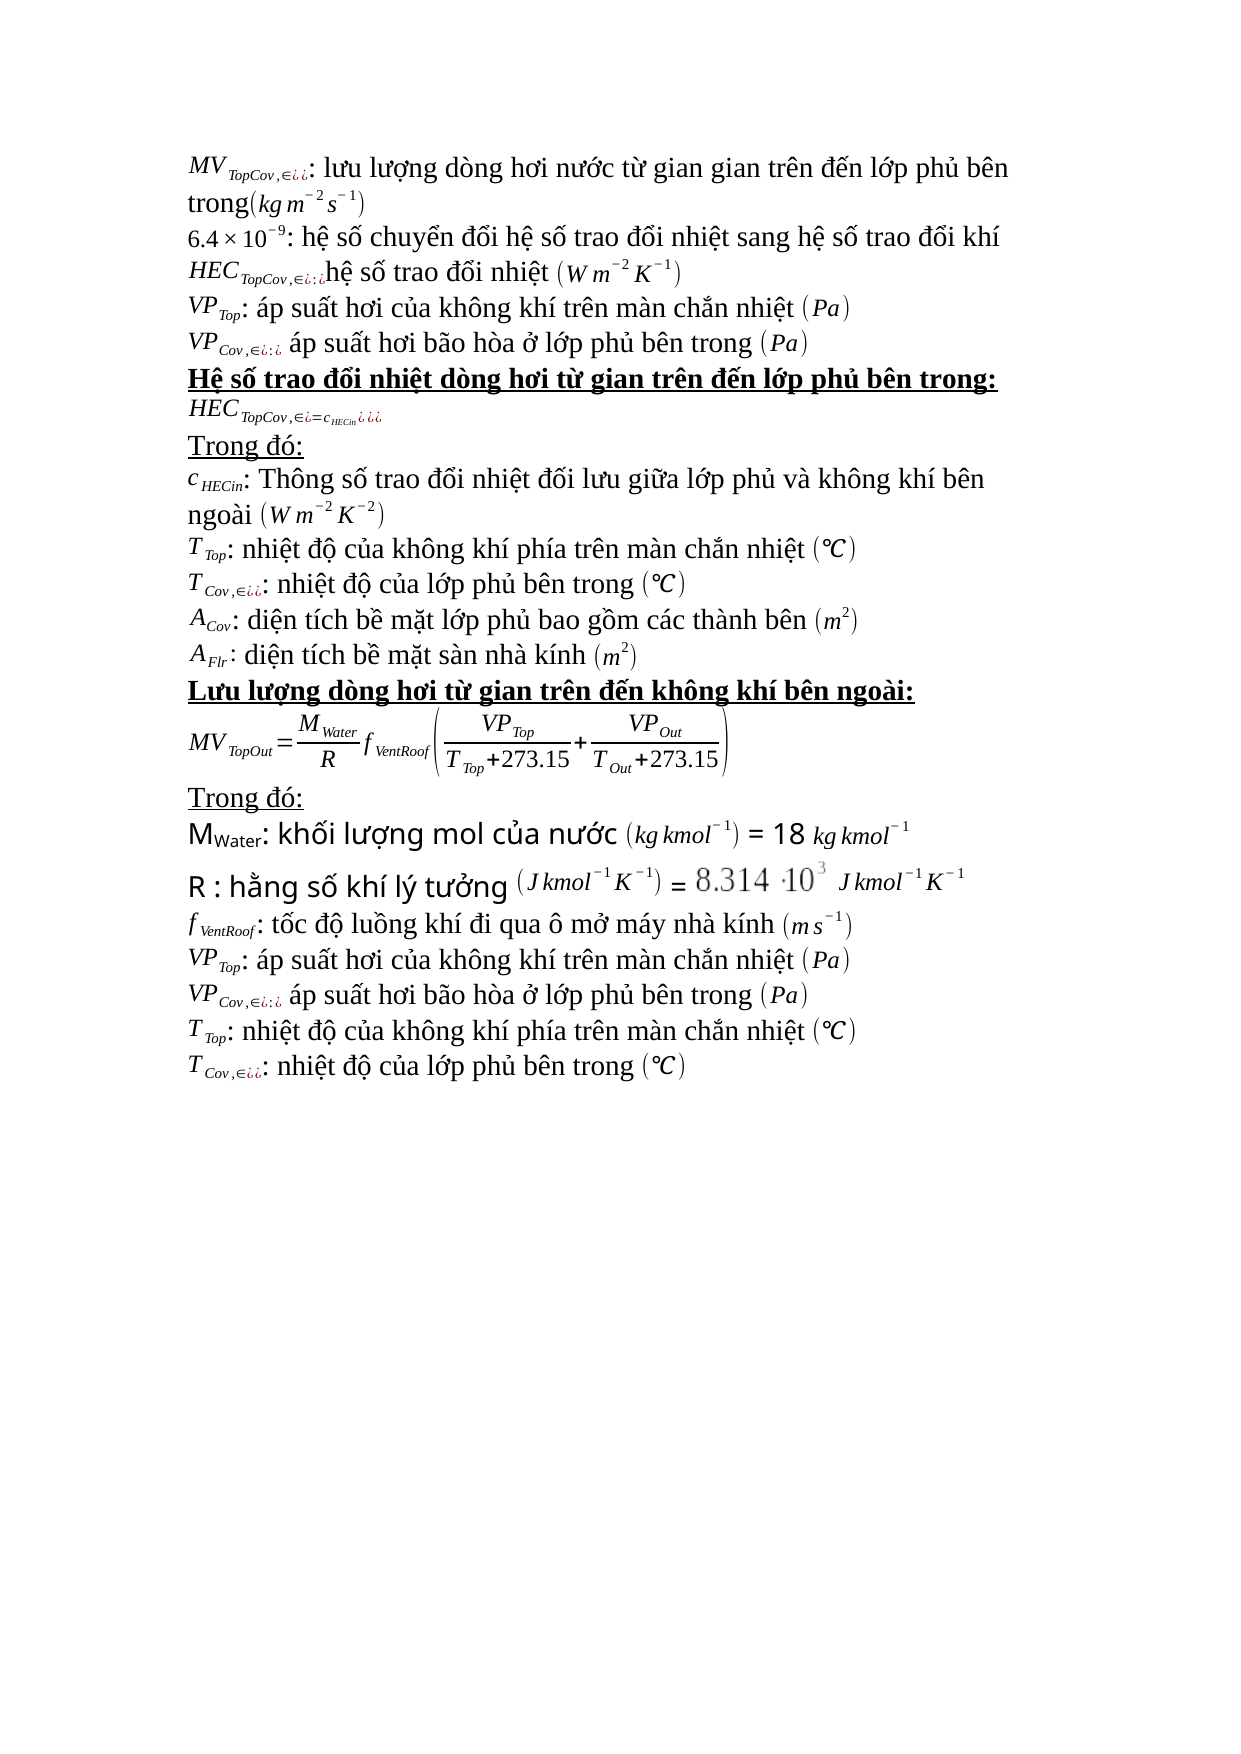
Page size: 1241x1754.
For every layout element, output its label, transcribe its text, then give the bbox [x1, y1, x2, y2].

text áp suất hơi bão hòa ở lớp phủ bên trong [187, 326, 1053, 361]
text Hệ số trao đổi nhiệt dòng hơi từ gian trên đến lớp phủ bên trong: [187, 361, 1053, 394]
text diện tích bề mặt sàn nhà kính [187, 637, 1053, 673]
text MWater: khối lượng mol của nước = 18 [187, 813, 1053, 853]
text : Thông số trao đổi nhiệt đối lưu giữa lớp phủ và không khí bên ngoài [187, 462, 1053, 531]
text : nhiệt độ của không khí phía trên màn chắn nhiệt [187, 1013, 1053, 1048]
text : lưu lượng dòng hơi nước từ gian gian trên đến lớp phủ bên trong [187, 150, 1053, 219]
text R : hằng số khí lý tưởng = [187, 853, 1053, 906]
text Lưu lượng dòng hơi từ gian trên đến không khí bên ngoài: [187, 673, 1053, 706]
text : nhiệt độ của lớp phủ bên trong [187, 566, 1053, 602]
text : áp suất hơi của không khí trên màn chắn nhiệt [187, 290, 1053, 326]
text : nhiệt độ của lớp phủ bên trong [187, 1048, 1053, 1084]
text hệ số trao đổi nhiệt [187, 254, 1053, 290]
text : hệ số chuyển đổi hệ số trao đổi nhiệt sang hệ số trao đổi khí [187, 219, 1053, 254]
text : tốc độ luồng khí đi qua ô mở máy nhà kính [187, 906, 1053, 942]
text Trong đó: [187, 428, 1053, 462]
text Trong đó: [187, 780, 1053, 813]
text : áp suất hơi của không khí trên màn chắn nhiệt [187, 942, 1053, 977]
text : diện tích bề mặt lớp phủ bao gồm các thành bên [187, 602, 1053, 637]
text áp suất hơi bão hòa ở lớp phủ bên trong [187, 977, 1053, 1013]
text : nhiệt độ của không khí phía trên màn chắn nhiệt [187, 531, 1053, 566]
